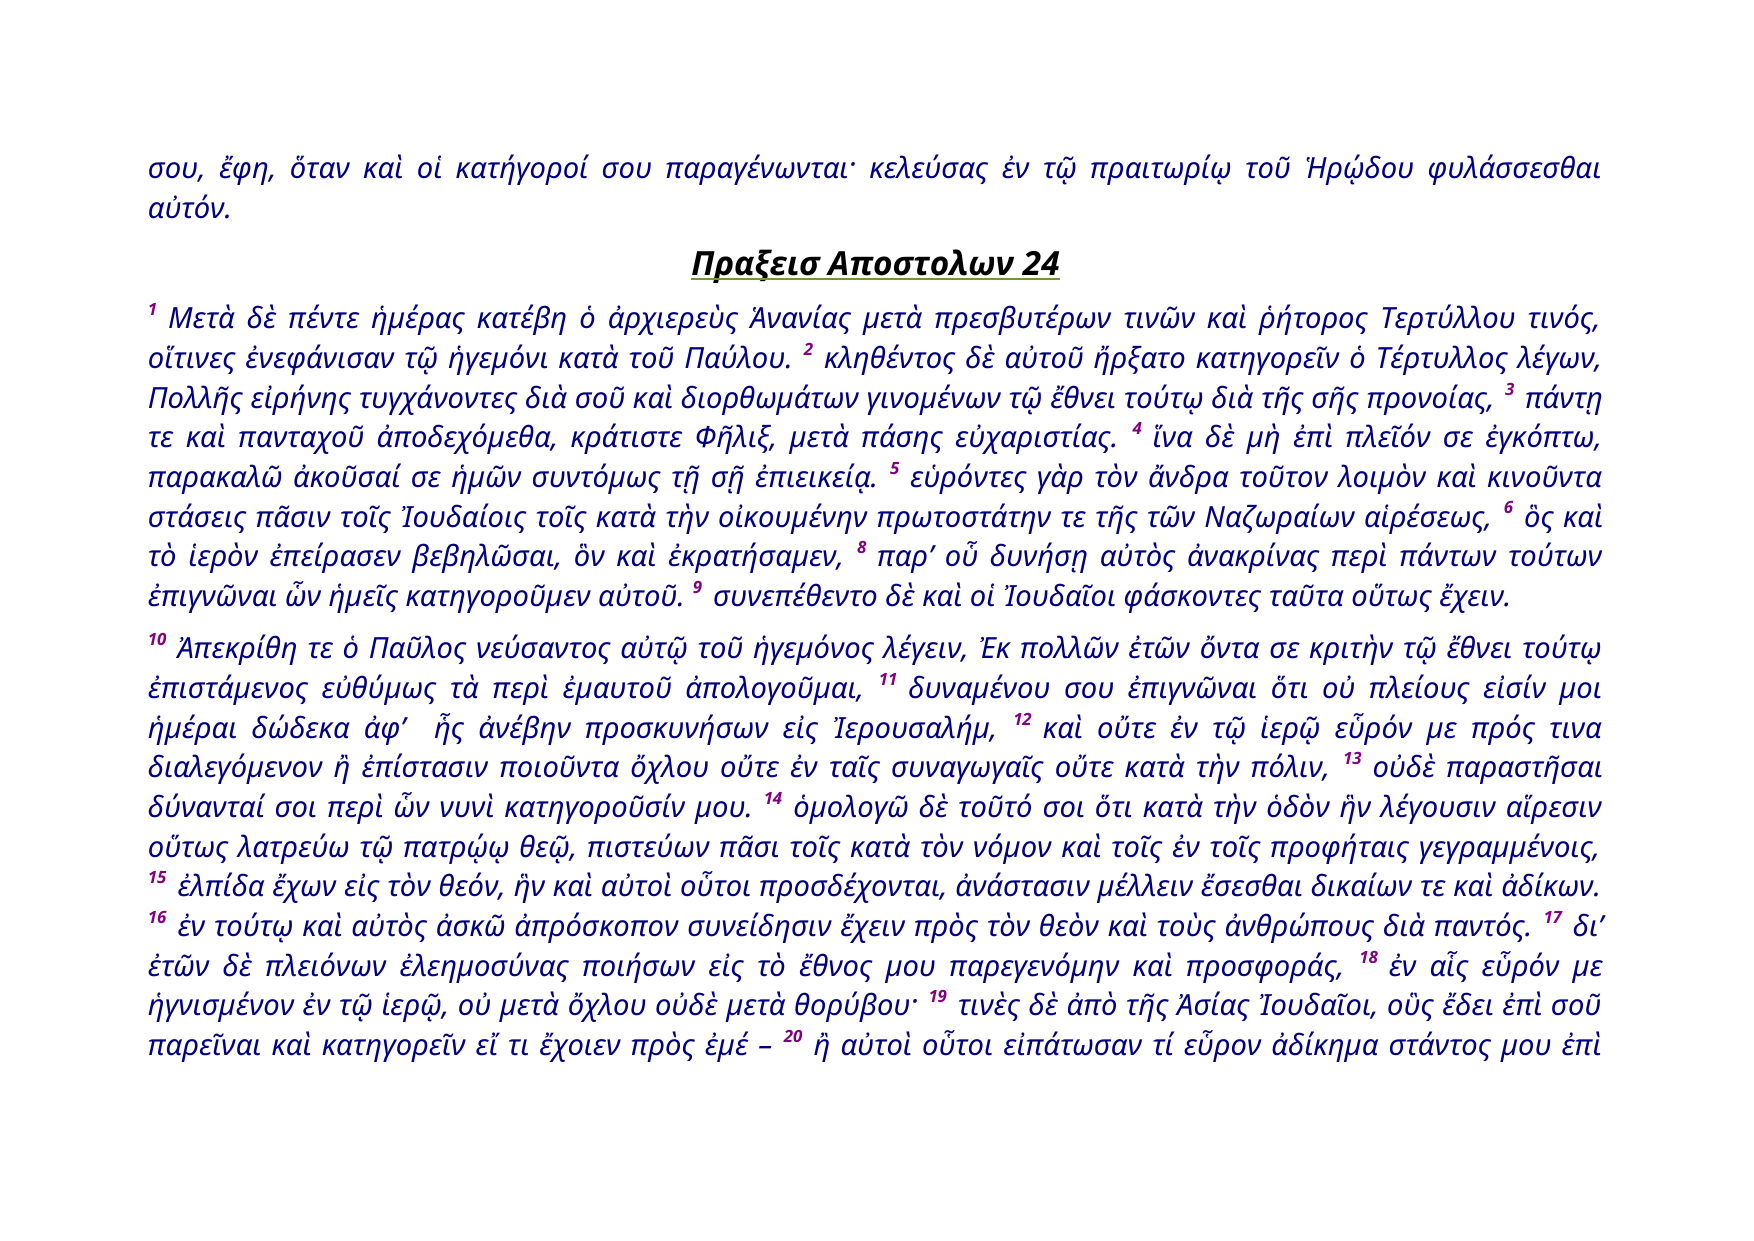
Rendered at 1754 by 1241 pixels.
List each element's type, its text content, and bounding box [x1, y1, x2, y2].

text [148, 627, 1606, 1064]
text Πραξεισ Αποστολων 24 [148, 239, 1606, 285]
text 1 Μετὰ δὲ πέντε ἡμέρας κατέβη ὁ ἀρχιερεὺς Ἁνανίας μετὰ πρεσβυτέρων τινῶν καὶ ῥήτορος Τερτύλλου τινός, οἵτινες ἐνεφάνισαν τῷ ἡγεμόνι κατὰ τοῦ Παύλου. 2 κληθέντος δὲ αὐτοῦ ἤρξατο κατηγορεῖν ὁ Τέρτυλλος λέγων, Πολλῆς εἰρήνης τυγχάνοντες διὰ σοῦ καὶ διορθωμάτων γινομένων τῷ ἔθνει τούτῳ διὰ τῆς σῆς προνοίας, 3 πάντῃ τε καὶ πανταχοῦ ἀποδεχόμεθα, κράτιστε Φῆλιξ, μετὰ πάσης εὐχαριστίας. 4 ἵνα δὲ μὴ ἐπὶ πλεῖόν σε ἐγκόπτω, παρακαλῶ ἀκοῦσαί σε ἡμῶν συντόμως τῇ σῇ ἐπιεικείᾳ. 5 εὑρόντες γὰρ τὸν ἄνδρα τοῦτον λοιμὸν καὶ κινοῦντα στάσεις πᾶσιν τοῖς Ἰουδαίοις τοῖς κατὰ τὴν οἰκουμένην πρωτοστάτην τε τῆς τῶν Ναζωραίων αἱρέσεως, 6 ὃς καὶ τὸ ἱερὸν ἐπείρασεν βεβηλῶσαι, ὃν καὶ ἐκρατήσαμεν, 8 παρ’ οὗ δυνήσῃ αὐτὸς ἀνακρίνας περὶ πάντων τούτων ἐπιγνῶναι ὧν ἡμεῖς κατηγοροῦμεν αὐτοῦ. 9 συνεπέθεντο δὲ καὶ οἱ Ἰουδαῖοι φάσκοντες ταῦτα οὕτως ἔχειν. [148, 297, 1606, 615]
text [148, 148, 1606, 227]
